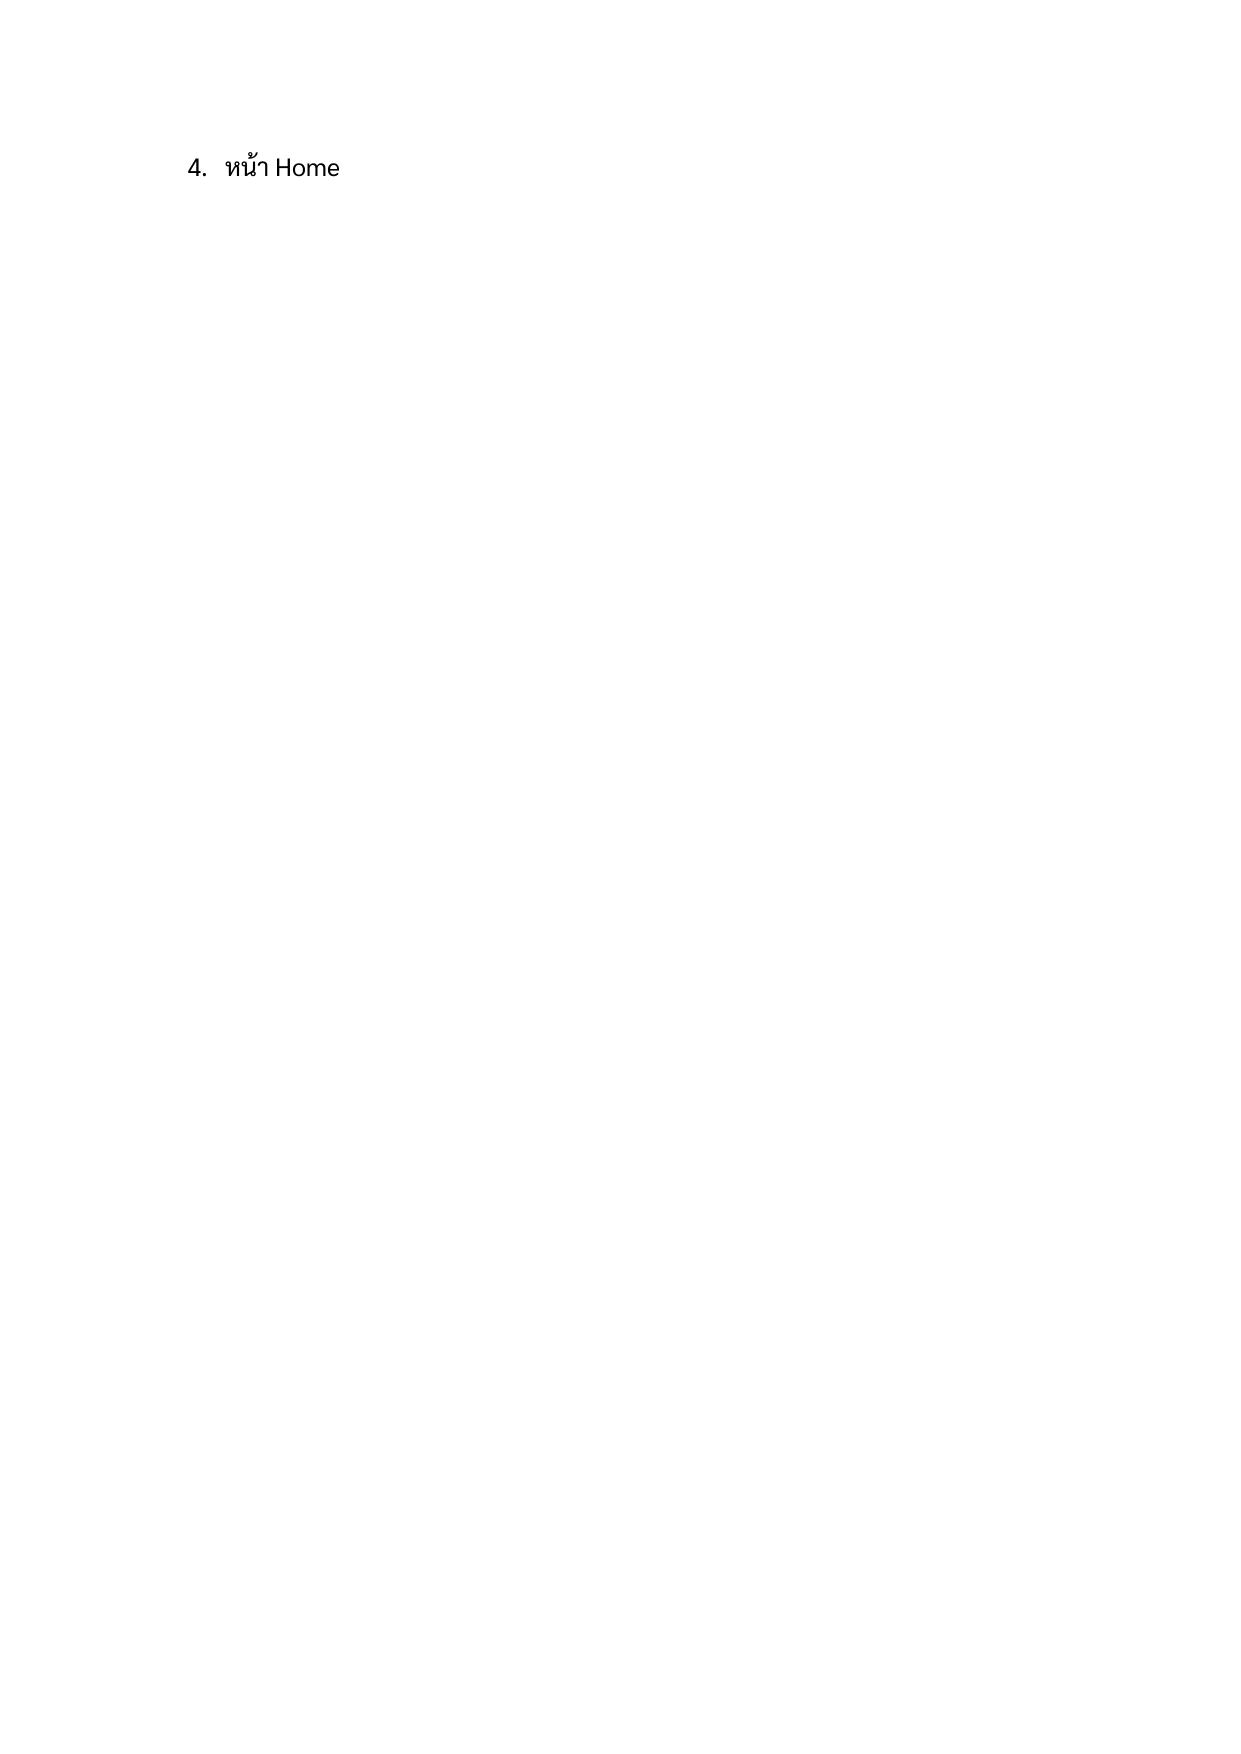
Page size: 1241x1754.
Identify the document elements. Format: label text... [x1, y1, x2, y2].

subtitle หน้า Home [187, 150, 1090, 182]
